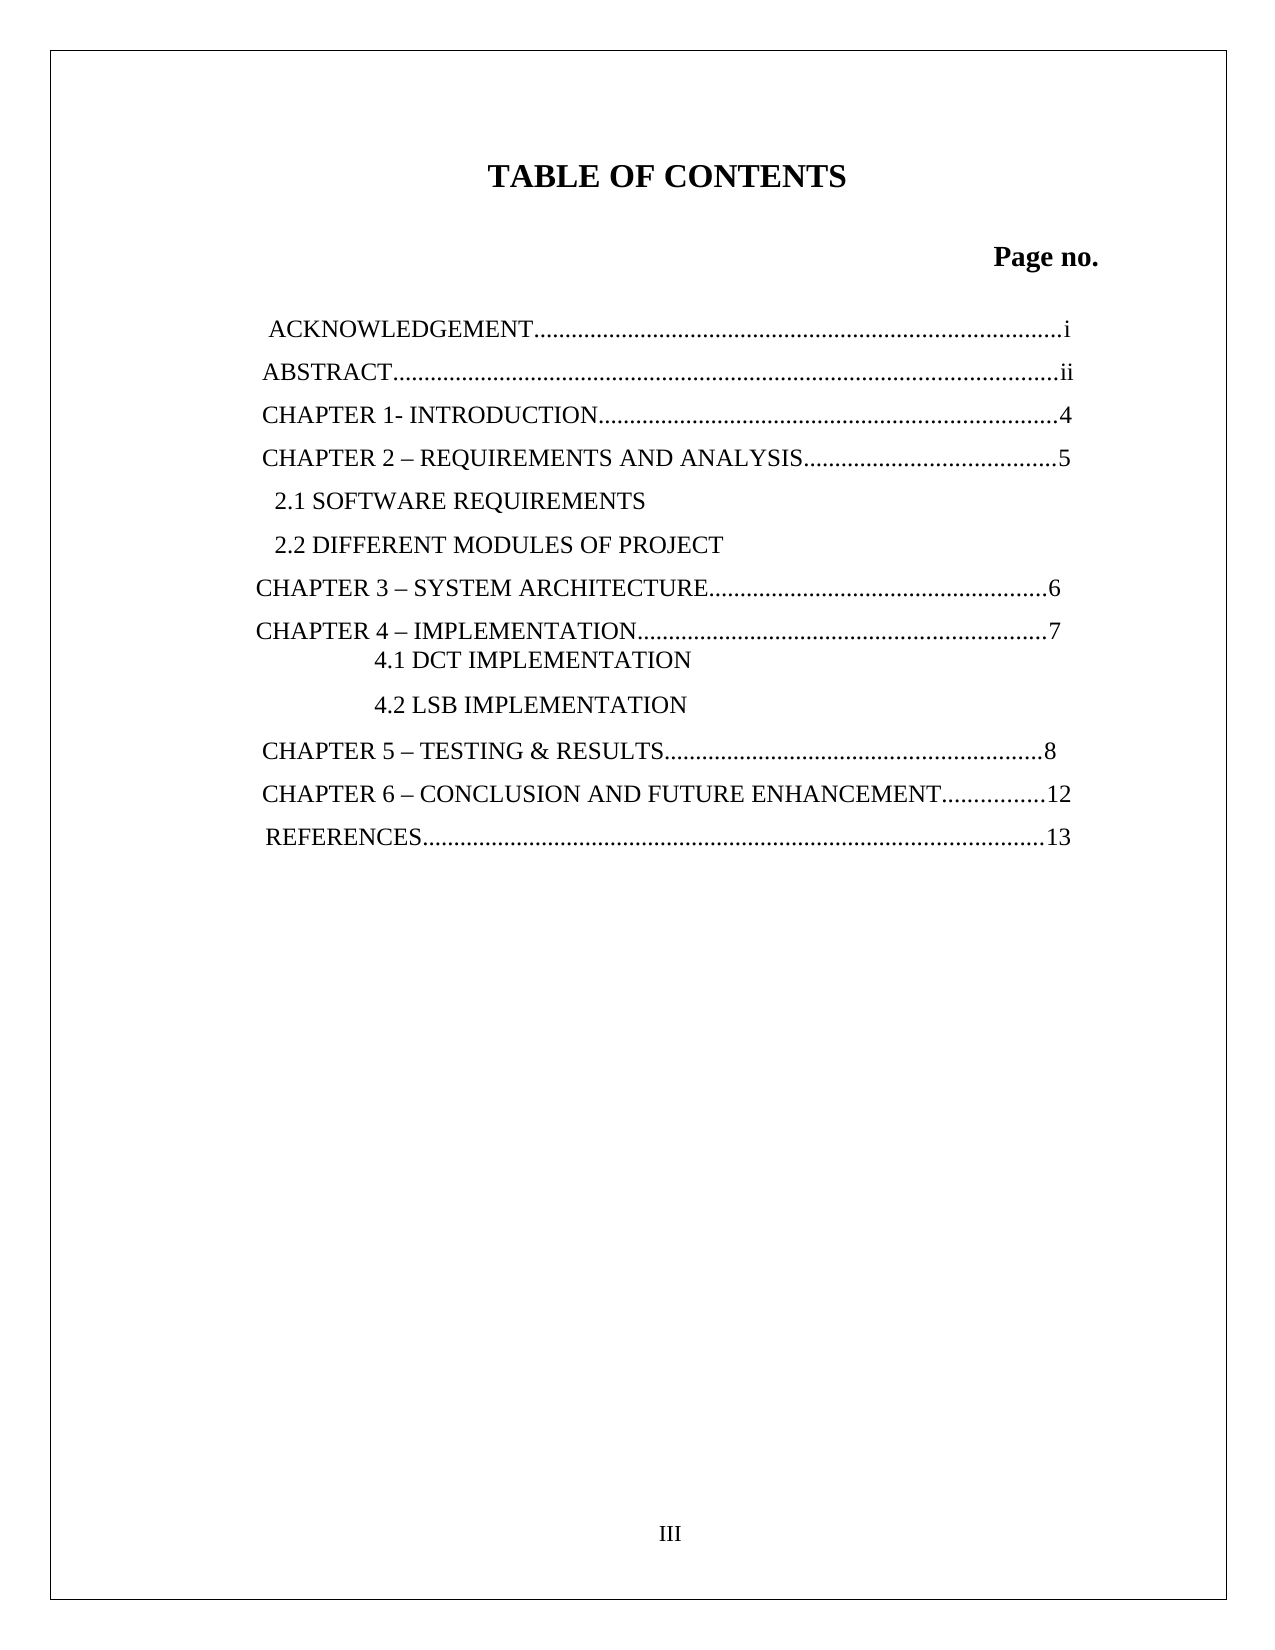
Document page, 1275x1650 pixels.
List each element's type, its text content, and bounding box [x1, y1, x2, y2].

text CHAPTER 6 – CONCLUSION AND FUTURE ENHANCEMENT 12 [262, 779, 1226, 807]
text CHAPTER 3 – SYSTEM ARCHITECTURE 6 [256, 573, 1226, 602]
list LSB IMPLEMENTATION [374, 690, 1226, 719]
subtitle Page no. [89, 239, 1098, 272]
text REFERENCES 13 [265, 822, 1226, 851]
list SOFTWARE REQUIREMENTS [274, 486, 1226, 515]
subtitle TABLE OF CONTENTS [307, 156, 1027, 194]
text CHAPTER 5 – TESTING & RESULTS 8 [262, 736, 1226, 764]
text CHAPTER 4 – IMPLEMENTATION 7 [256, 616, 1226, 645]
list DIFFERENT MODULES OF PROJECT [274, 530, 1226, 558]
list DCT IMPLEMENTATION [374, 645, 1226, 673]
